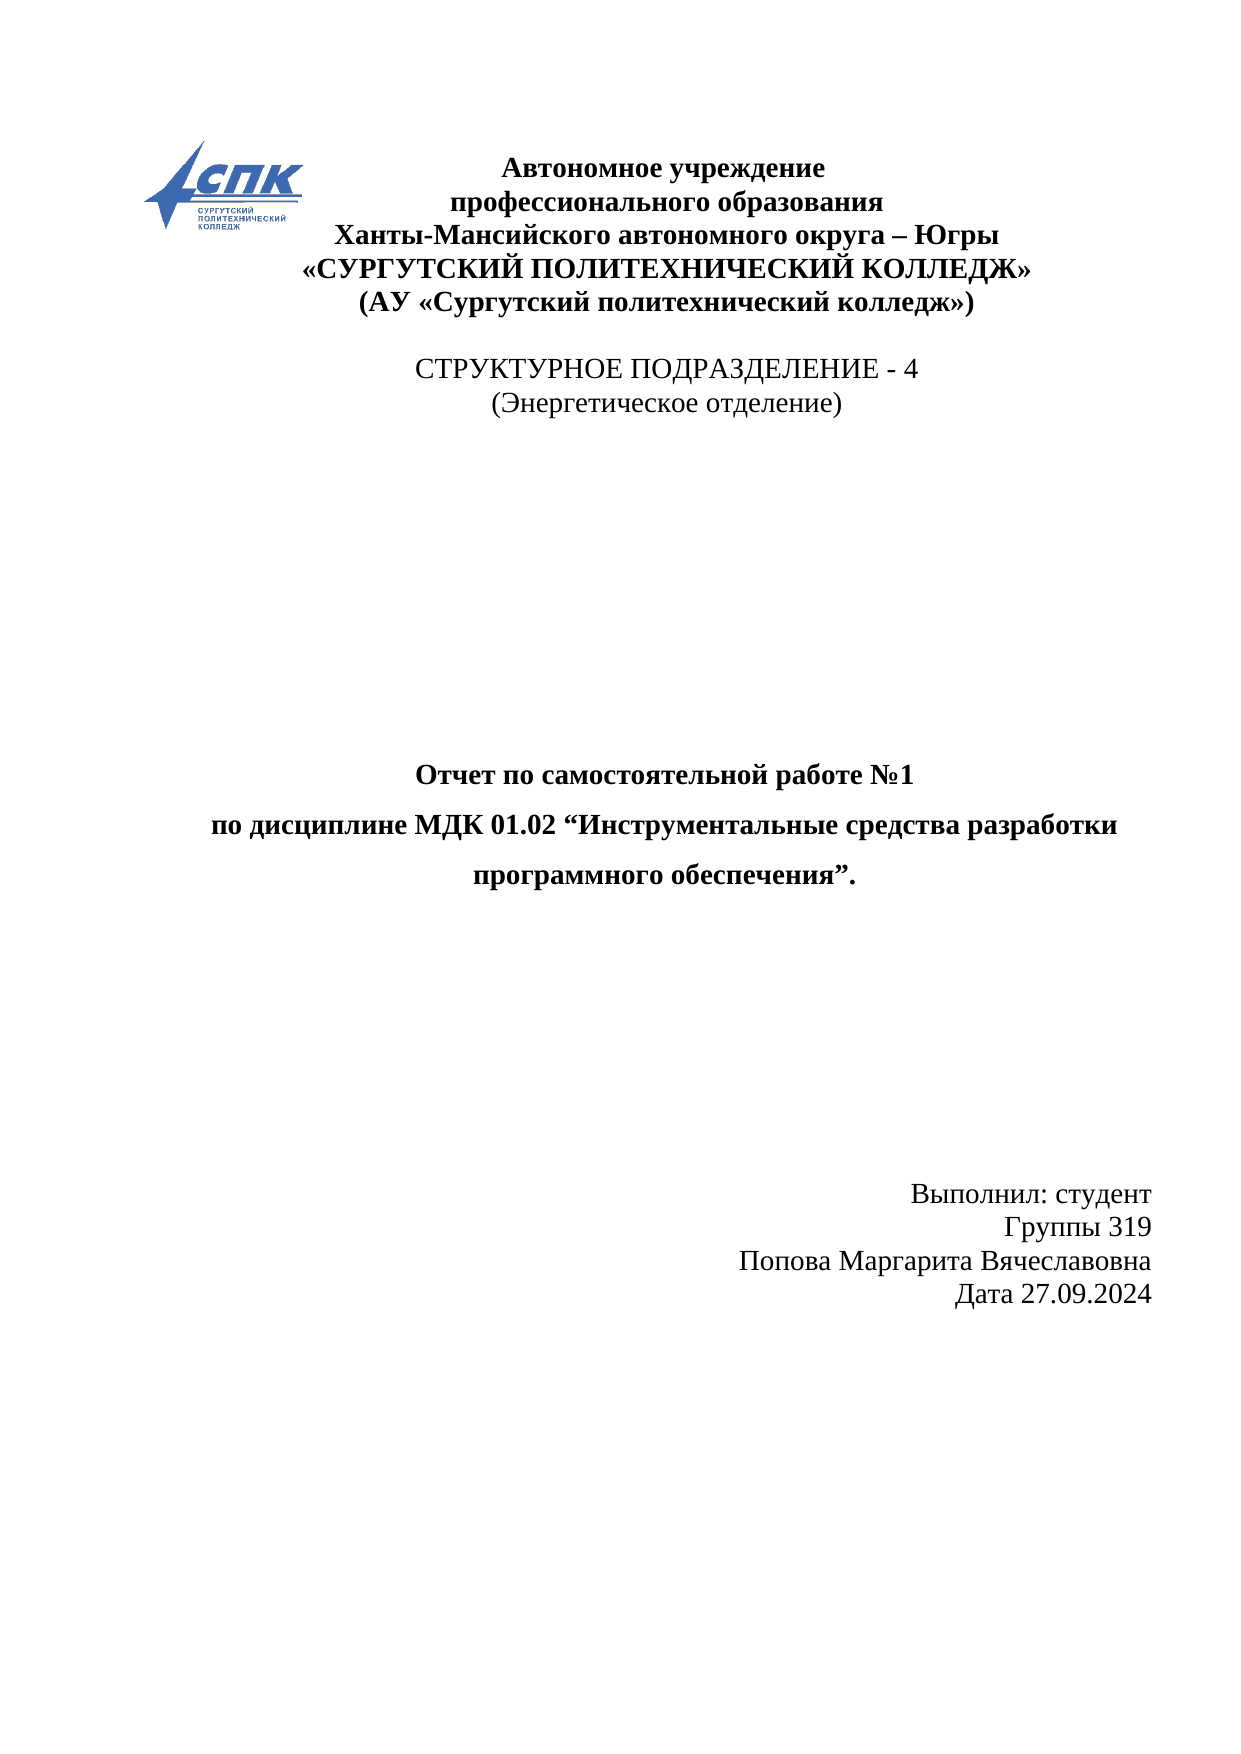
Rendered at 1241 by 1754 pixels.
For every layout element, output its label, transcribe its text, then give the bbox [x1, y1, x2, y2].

picture [143, 140, 304, 230]
text Попова Маргарита Вячеславовна [177, 1243, 1152, 1277]
text Отчет по самостоятельной работе №1 [177, 757, 1152, 790]
text Дата 27.09.2024 [177, 1277, 1152, 1310]
text Выполнил: студент [177, 1176, 1152, 1209]
text Группы 319 [177, 1209, 1152, 1243]
text по дисциплине МДК 01.02 “Инструментальные средства разработки программного обеспечения”. [177, 807, 1152, 891]
